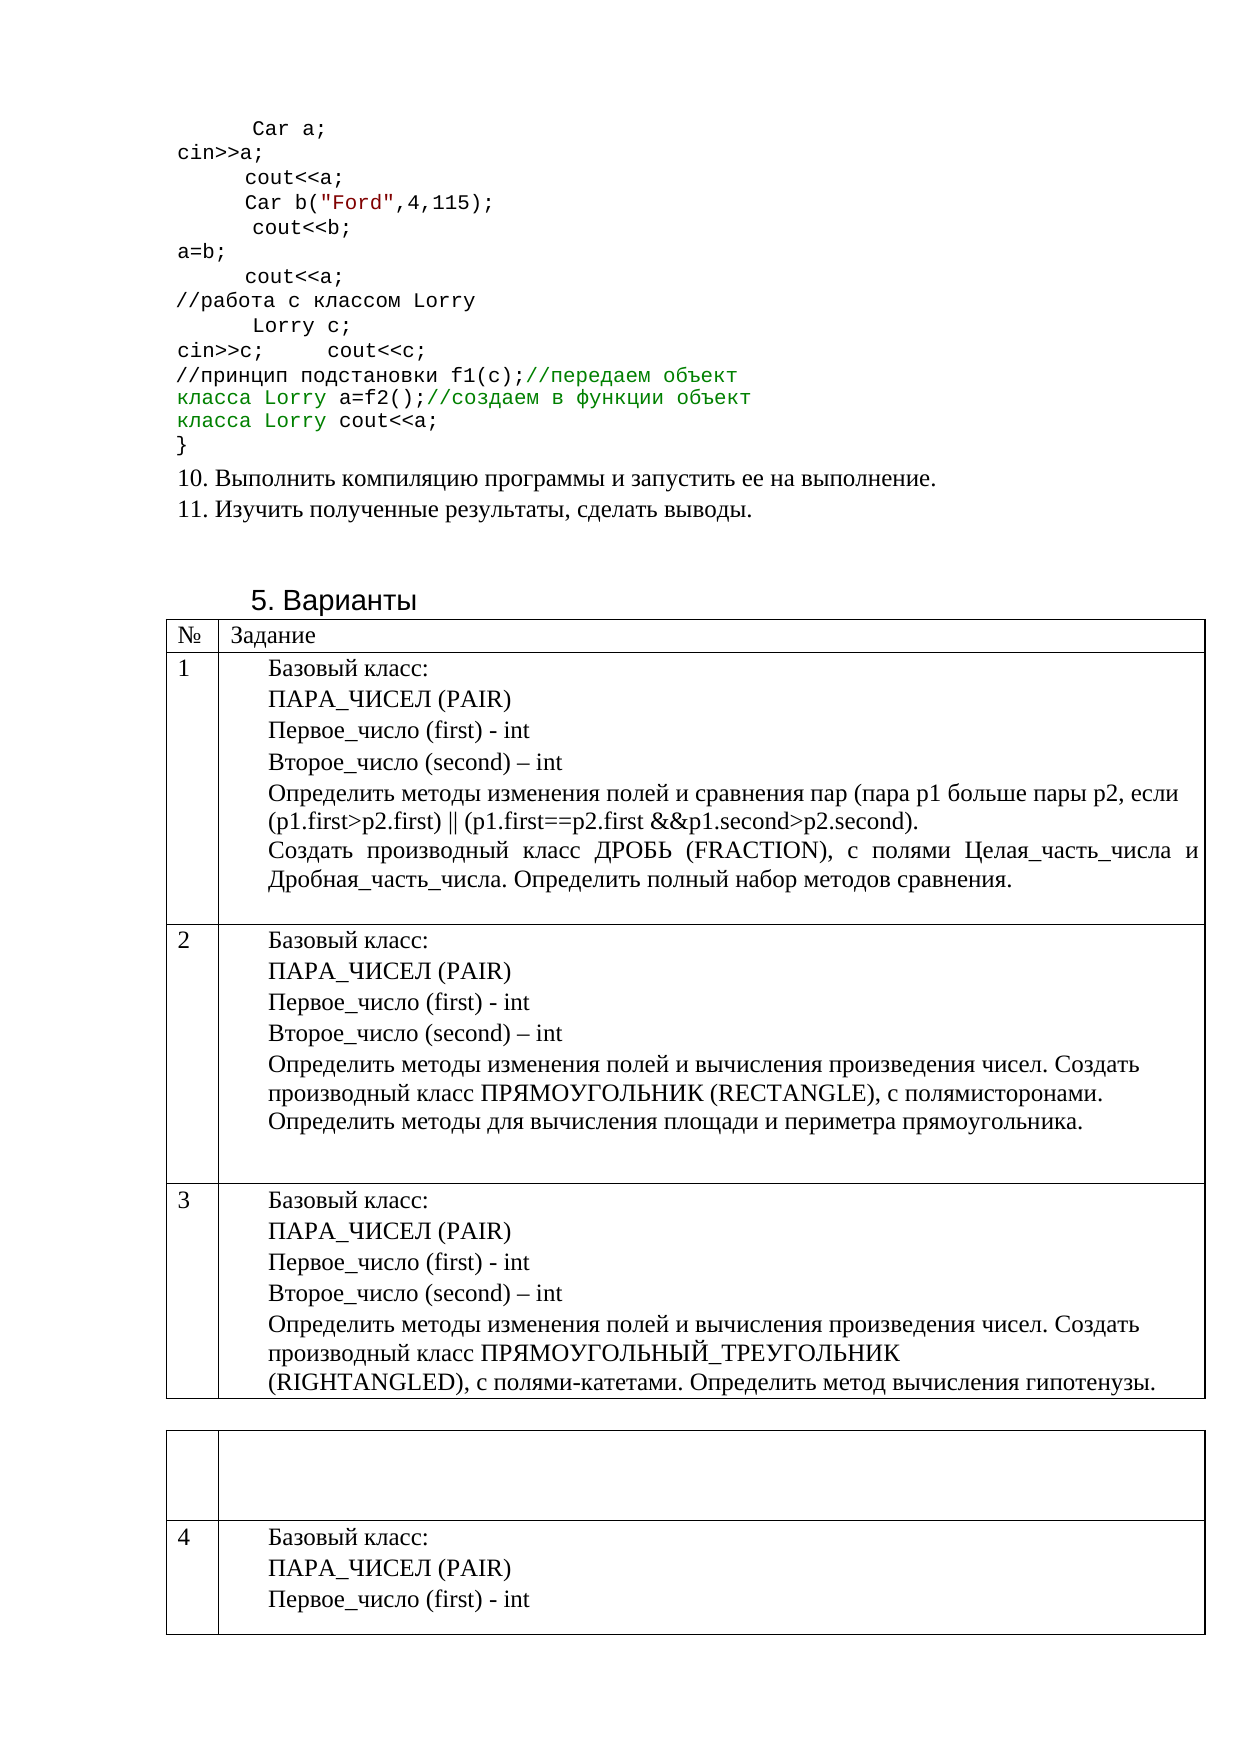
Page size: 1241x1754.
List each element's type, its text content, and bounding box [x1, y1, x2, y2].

text } [175, 434, 916, 458]
text cout<<b; a=b; [175, 217, 414, 264]
table_cell 2 [167, 925, 218, 1183]
table_cell 1 [167, 653, 218, 924]
list Выполнить компиляцию программы и запустить ее на выполнение. [177, 463, 1152, 491]
table_cell Базовый класс: ПАРА_ЧИСЕЛ (PAIR) Первое_число (first) - int Второе_число (second) – int Определить методы изменения полей и вычисления произведения чисел. Создать производный класс ПРЯМОУГОЛЬНЫЙ_ТРЕУГОЛЬНИК (RIGHTANGLED), с полями-катетами. Определить метод вычисления гипотенузы. [219, 1184, 1204, 1398]
table_cell Базовый класс: ПАРА_ЧИСЕЛ (PAIR) Первое_число (first) - int Второе_число (second) – int Определить методы изменения полей и сравнения пар (пара p1 больше пары р2, если (p1.first>p2.first) || (p1.first==p2.first &&p1.second>p2.second). Создать производный класс ДРОБЬ (FRACTION), с полями Целая_часть_числа и Дробная_часть_числа. Определить полный набор методов сравнения. [219, 653, 1204, 924]
text cout<<a; [175, 167, 1154, 191]
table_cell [219, 1521, 1204, 1634]
subtitle Варианты [251, 582, 1154, 616]
table_cell Базовый класс: ПАРА_ЧИСЕЛ (PAIR) Первое_число (first) - int Второе_число (second) – int Определить методы изменения полей и вычисления произведения чисел. Создать производный класс ПРЯМОУГОЛЬНИК (RECTANGLE), с полямисторонами. Определить методы для вычисления площади и периметра прямоугольника. [219, 925, 1204, 1183]
table_cell 4 [167, 1521, 218, 1634]
table_header [167, 1431, 218, 1520]
text //принцип подстановки f1(c);//передаем объект класса Lorry a=f2();//создаем в функции объект класса Lorry cout<<a; [175, 364, 758, 434]
table_header [219, 1431, 1204, 1520]
text cout<<a; [175, 266, 1154, 289]
table_cell 3 [167, 1184, 218, 1398]
text Car b("Ford",4,115); [175, 192, 1154, 216]
text Lorry c; cin>>c; cout<<c; [175, 315, 451, 363]
list Изучить полученные результаты, сделать выводы. [177, 494, 1152, 522]
table_header Задание [219, 620, 1204, 652]
text Car a; cin>>a; [175, 118, 426, 166]
table_header № [167, 620, 218, 652]
text //работа с классом Lorry [175, 291, 916, 314]
